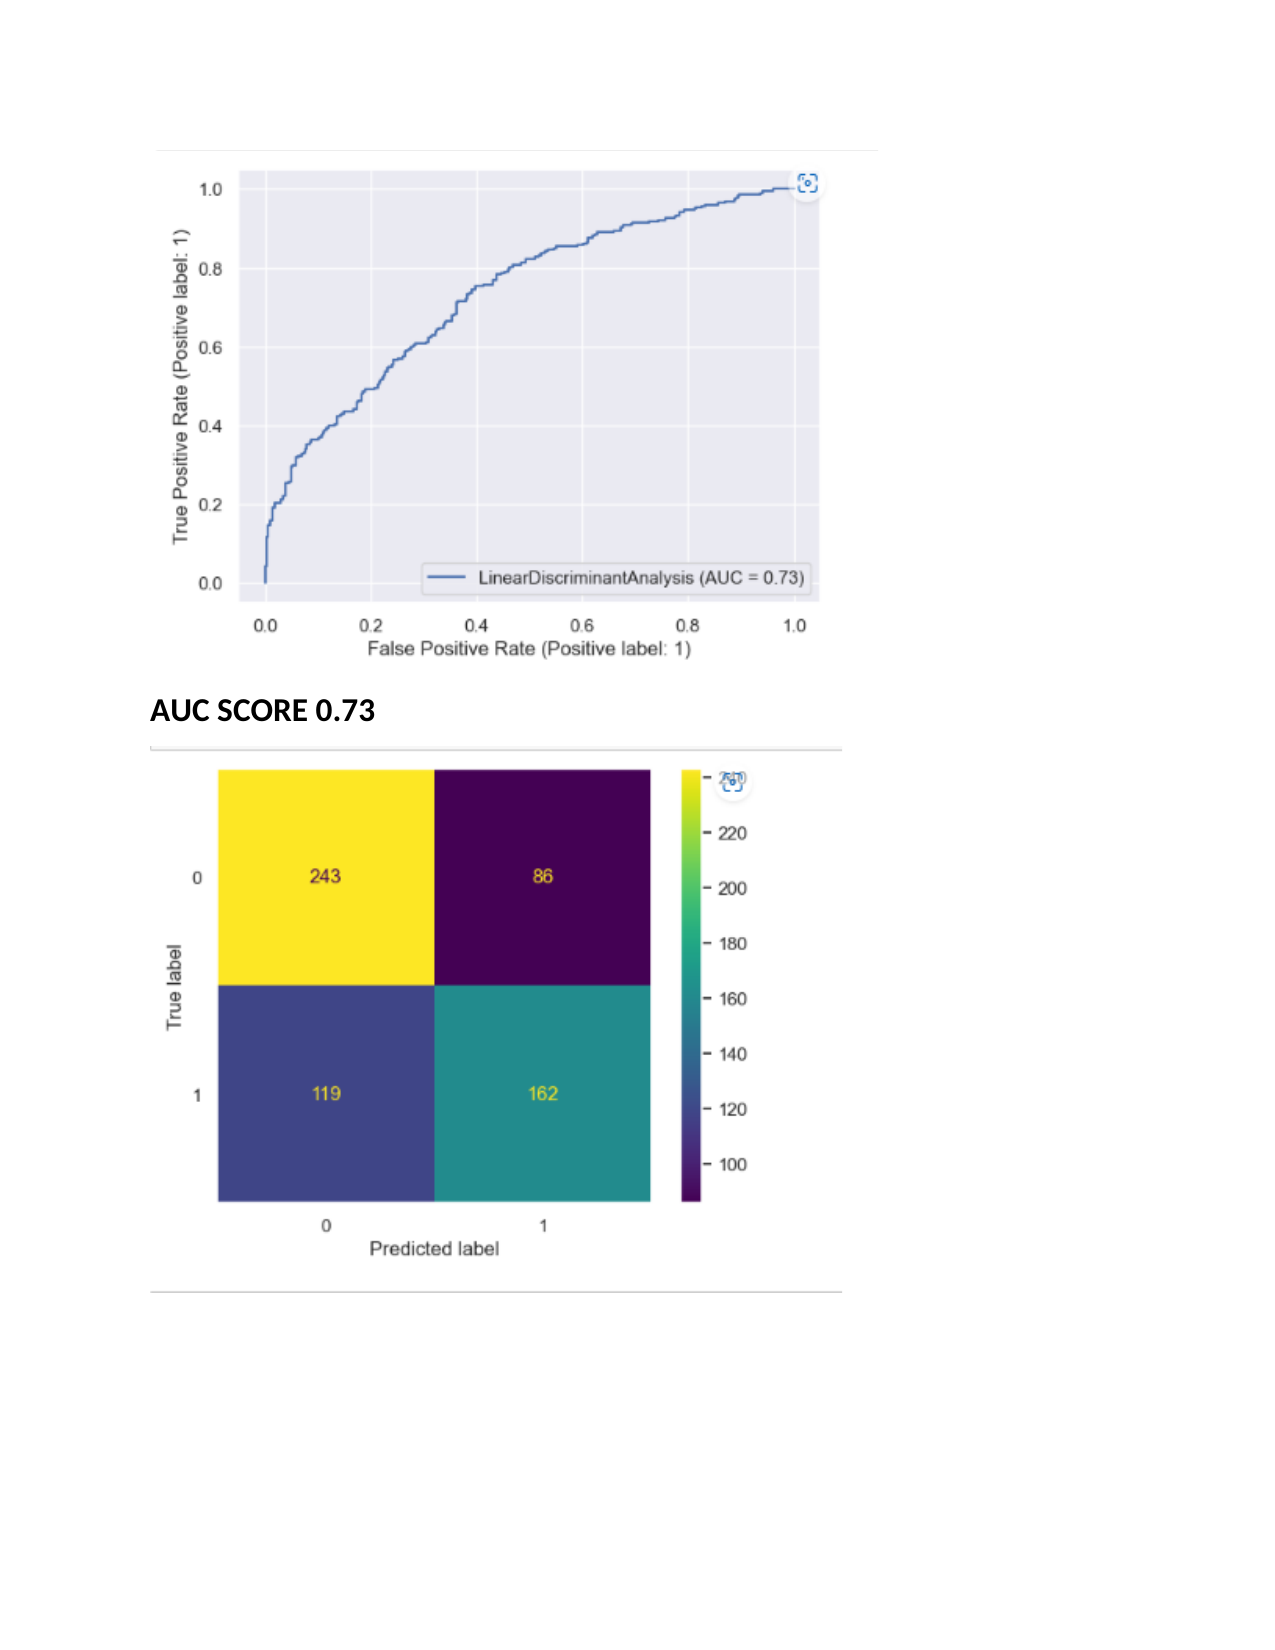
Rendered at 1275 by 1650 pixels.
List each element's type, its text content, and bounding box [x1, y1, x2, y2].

picture [150, 150, 879, 674]
subtitle AUC SCORE 0.73 [150, 689, 1125, 730]
picture [150, 746, 843, 1293]
